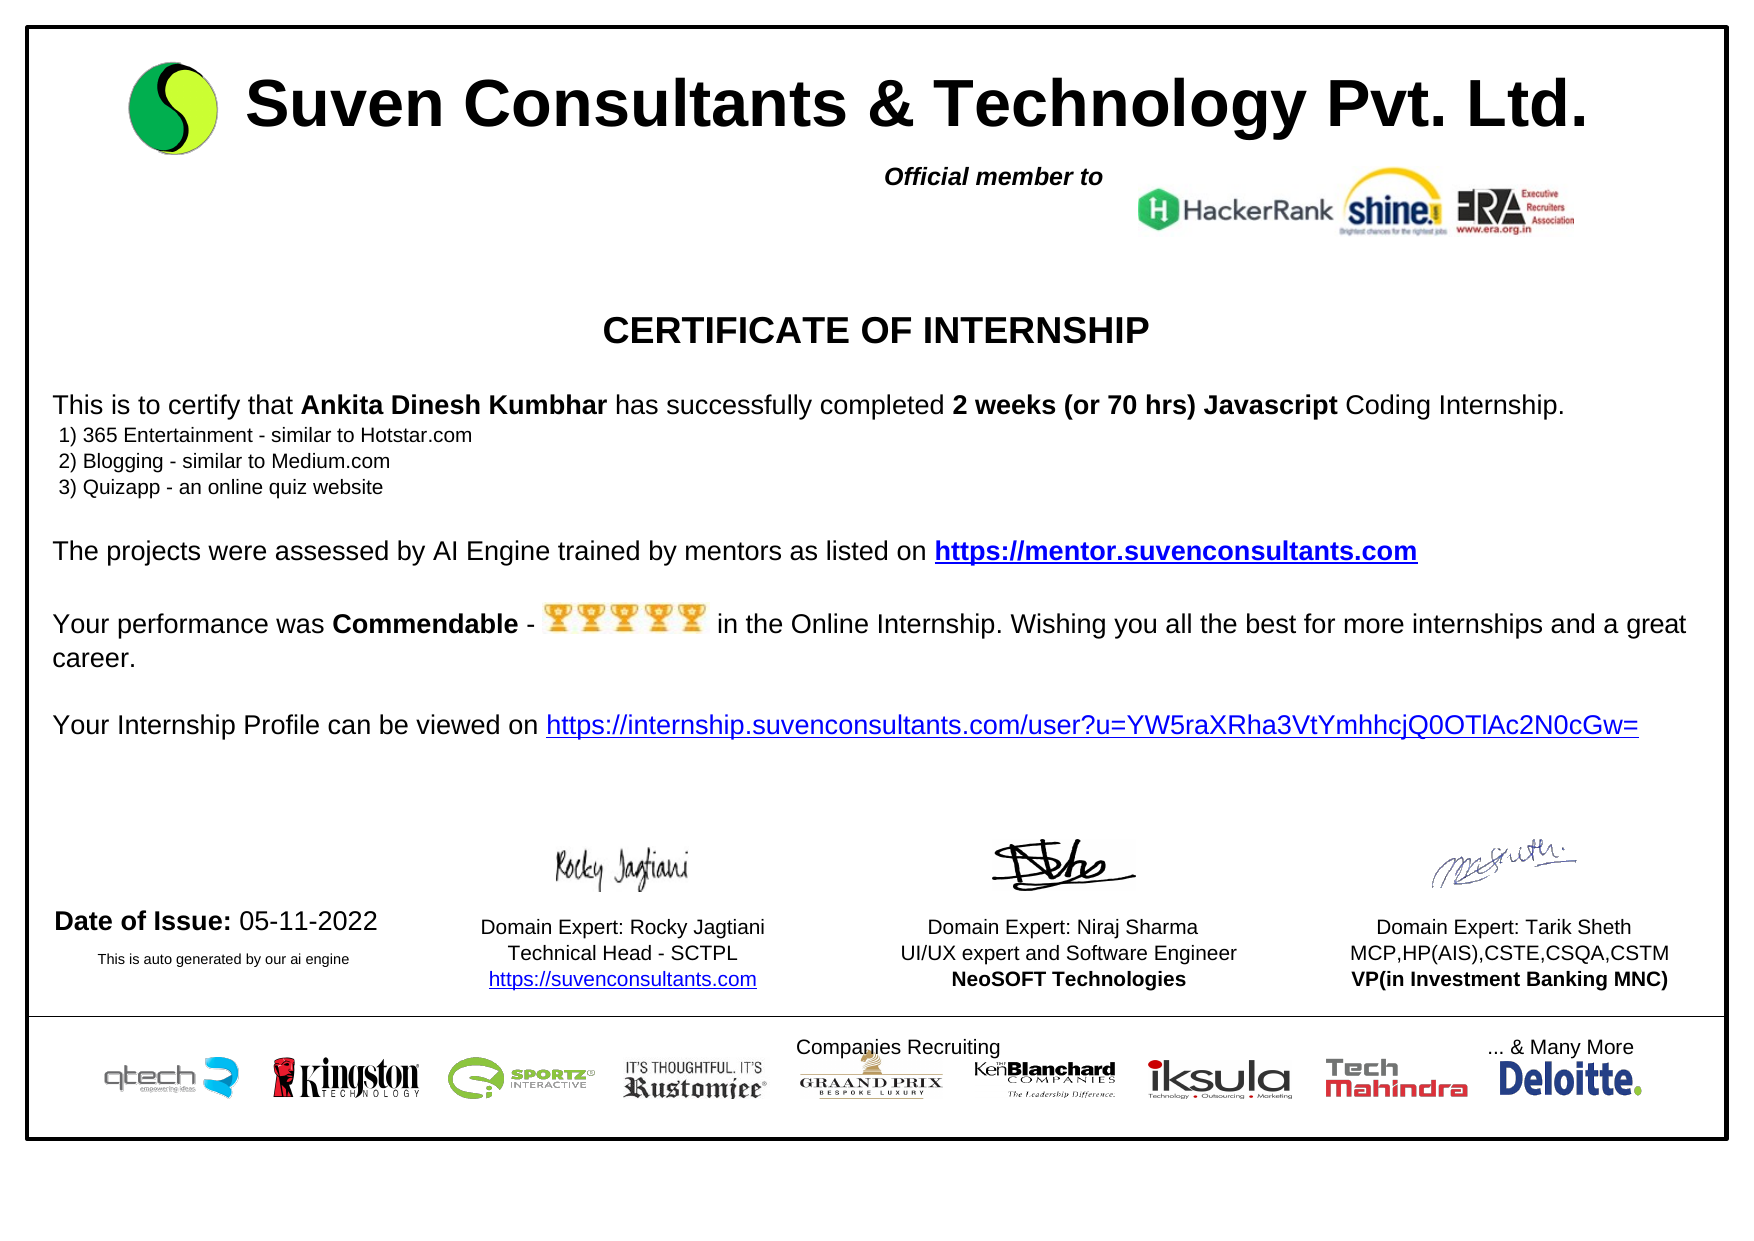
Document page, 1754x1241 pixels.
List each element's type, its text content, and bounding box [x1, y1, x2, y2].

title Suven Consultants & Technology Pvt. Ltd. [243, 64, 1592, 140]
text This is to certify that Ankita Dinesh Kumbhar has successfully completed 2 weeks (or 70 hrs) Javascript Coding Internship. [52, 389, 1700, 420]
picture [273, 1057, 420, 1099]
text Domain Expert: Niraj Sharma UI/UX expert and Software Engineer [900, 915, 1239, 965]
text Your Internship Profile can be viewed on https://internship.suvenconsultants.com/user?u=YW5raXRha3VtYmhhcjQ0OTlAc2N0cGw= [52, 709, 1700, 741]
picture [98, 1057, 245, 1099]
text Domain Expert: Tarik Sheth MCP,HP(AIS),CSTE,CSQA,CSTM [1338, 915, 1670, 965]
picture [127, 60, 222, 155]
list Blogging - similar to Medium.com [58, 448, 1700, 472]
picture [542, 602, 710, 608]
picture [1322, 1059, 1469, 1099]
picture [1148, 1060, 1292, 1099]
subtitle Your performance was Commendable - in the Online Internship. Wishing you all the best for more internships and a great career. [52, 608, 1688, 673]
picture [975, 1062, 1115, 1098]
text CERTIFICATE OF INTERNSHIP [161, 309, 1592, 352]
picture [800, 1059, 943, 1099]
list 365 Entertainment - similar to Hotstar.com [58, 422, 1700, 446]
picture [448, 1057, 595, 1099]
picture [1138, 191, 1574, 237]
picture [992, 839, 1136, 891]
text Date of Issue: 05-11-2022 [54, 905, 382, 936]
picture [1431, 838, 1577, 891]
text Domain Expert: Rocky Jagtiani Technical Head - SCTPL https://suvenconsultants.com [480, 915, 765, 991]
text Companies Recruiting ... & Many More [796, 1035, 1700, 1059]
picture [623, 1057, 770, 1099]
subtitle NeoSOFT Technologies [951, 967, 1241, 991]
picture [555, 846, 689, 892]
text Official member to [396, 162, 1592, 191]
picture [1497, 1059, 1644, 1099]
text The projects were assessed by AI Engine trained by mentors as listed on https://mentor.suvenconsultants.com [52, 535, 1700, 566]
subtitle VP(in Investment Banking MNC) [1349, 967, 1671, 991]
list Quizapp - an online quiz website [58, 474, 1700, 498]
text This is auto generated by our ai engine [97, 951, 382, 968]
